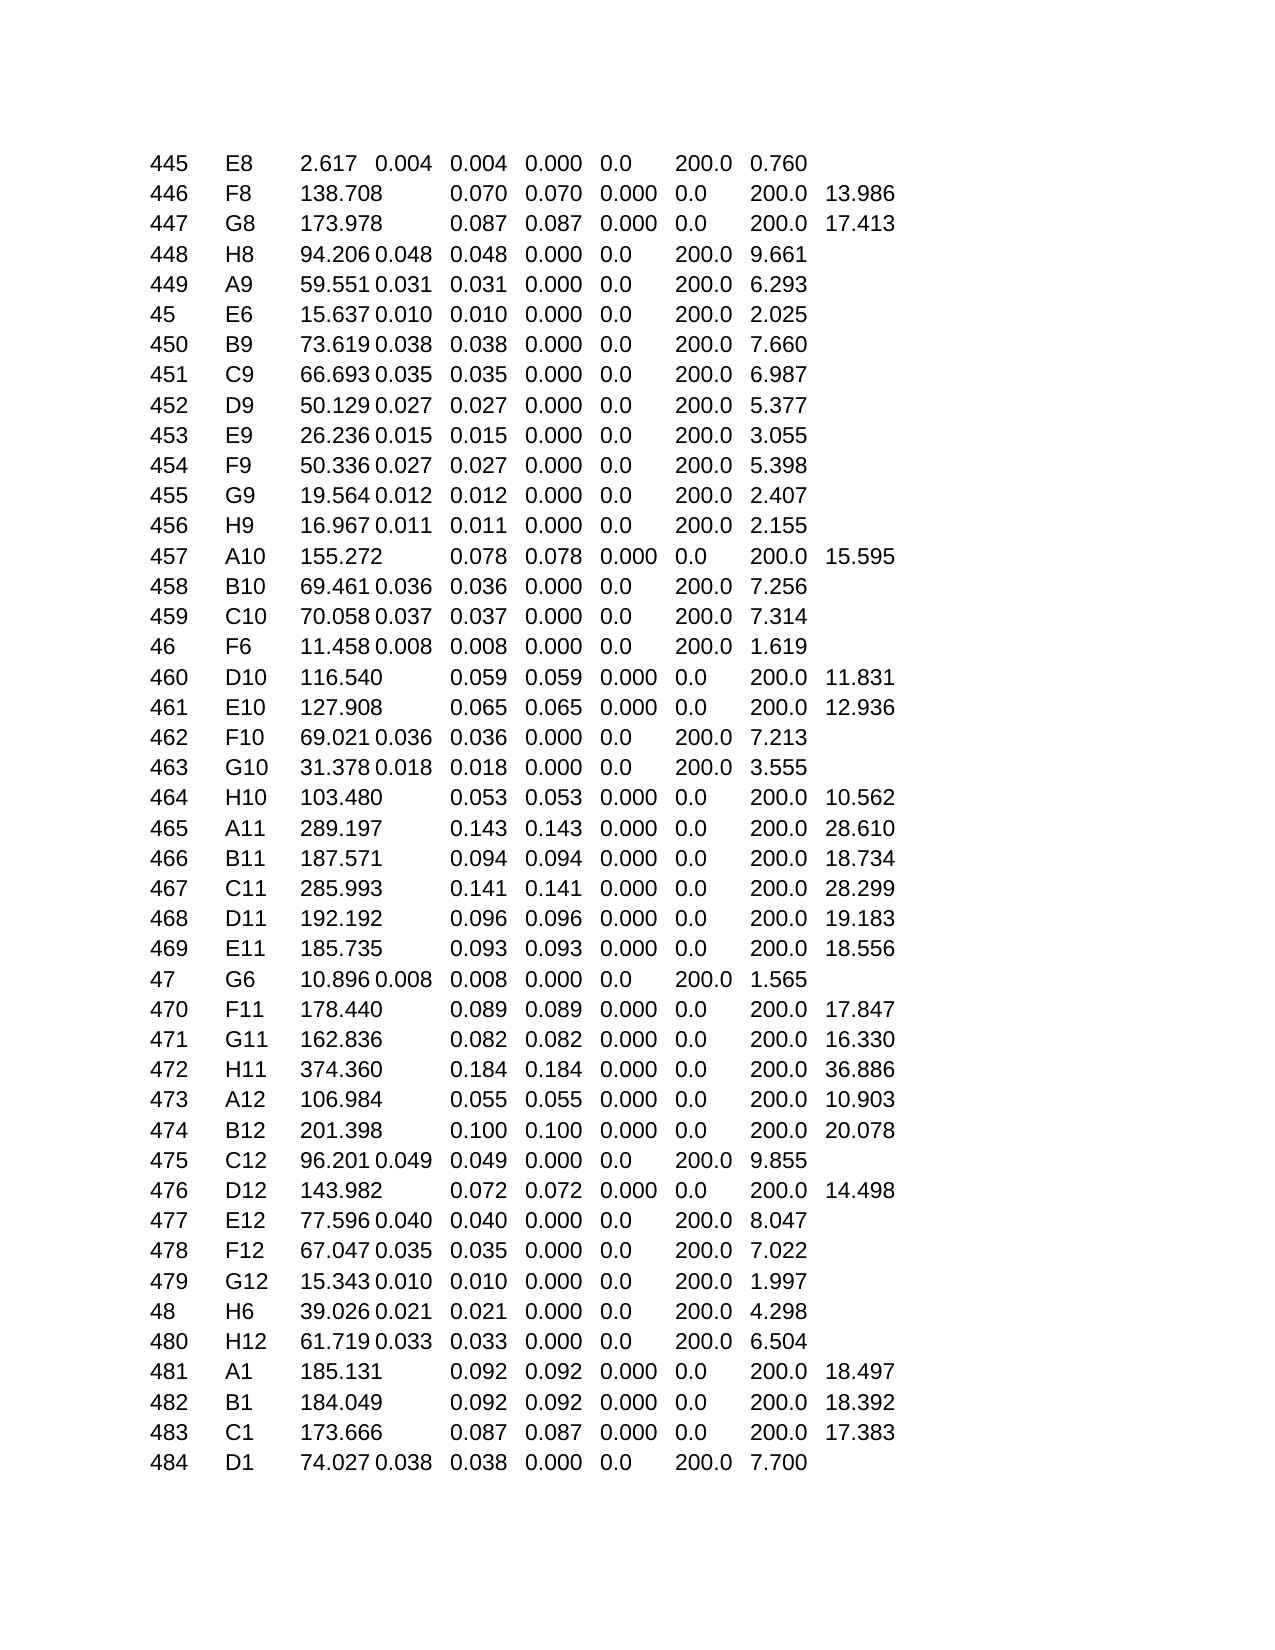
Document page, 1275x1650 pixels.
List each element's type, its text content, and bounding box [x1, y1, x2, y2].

text 475 C12 96.201 0.049 0.049 0.000 0.0 200.0 9.855 [150, 1147, 1125, 1173]
text 454 F9 50.336 0.027 0.027 0.000 0.0 200.0 5.398 [150, 452, 1125, 478]
text 468 D11 192.192 0.096 0.096 0.000 0.0 200.0 19.183 [150, 905, 1125, 932]
text 478 F12 67.047 0.035 0.035 0.000 0.0 200.0 7.022 [150, 1237, 1125, 1264]
text 469 E11 185.735 0.093 0.093 0.000 0.0 200.0 18.556 [150, 935, 1125, 962]
text 481 A1 185.131 0.092 0.092 0.000 0.0 200.0 18.497 [150, 1358, 1125, 1385]
text 46 F6 11.458 0.008 0.008 0.000 0.0 200.0 1.619 [150, 633, 1125, 660]
text 448 H8 94.206 0.048 0.048 0.000 0.0 200.0 9.661 [150, 241, 1125, 267]
text 457 A10 155.272 0.078 0.078 0.000 0.0 200.0 15.595 [150, 543, 1125, 569]
text 464 H10 103.480 0.053 0.053 0.000 0.0 200.0 10.562 [150, 784, 1125, 811]
text 473 A12 106.984 0.055 0.055 0.000 0.0 200.0 10.903 [150, 1086, 1125, 1113]
text 458 B10 69.461 0.036 0.036 0.000 0.0 200.0 7.256 [150, 573, 1125, 599]
text 477 E12 77.596 0.040 0.040 0.000 0.0 200.0 8.047 [150, 1207, 1125, 1234]
text 45 E6 15.637 0.010 0.010 0.000 0.0 200.0 2.025 [150, 301, 1125, 327]
text 467 C11 285.993 0.141 0.141 0.000 0.0 200.0 28.299 [150, 875, 1125, 901]
text 480 H12 61.719 0.033 0.033 0.000 0.0 200.0 6.504 [150, 1328, 1125, 1354]
text 460 D10 116.540 0.059 0.059 0.000 0.0 200.0 11.831 [150, 663, 1125, 690]
text 482 B1 184.049 0.092 0.092 0.000 0.0 200.0 18.392 [150, 1388, 1125, 1415]
text 462 F10 69.021 0.036 0.036 0.000 0.0 200.0 7.213 [150, 724, 1125, 750]
text 476 D12 143.982 0.072 0.072 0.000 0.0 200.0 14.498 [150, 1177, 1125, 1203]
text 470 F11 178.440 0.089 0.089 0.000 0.0 200.0 17.847 [150, 996, 1125, 1022]
text 465 A11 289.197 0.143 0.143 0.000 0.0 200.0 28.610 [150, 814, 1125, 841]
text 479 G12 15.343 0.010 0.010 0.000 0.0 200.0 1.997 [150, 1268, 1125, 1294]
text 456 H9 16.967 0.011 0.011 0.000 0.0 200.0 2.155 [150, 512, 1125, 539]
text 450 B9 73.619 0.038 0.038 0.000 0.0 200.0 7.660 [150, 331, 1125, 358]
text 447 G8 173.978 0.087 0.087 0.000 0.0 200.0 17.413 [150, 210, 1125, 237]
text 449 A9 59.551 0.031 0.031 0.000 0.0 200.0 6.293 [150, 271, 1125, 297]
text 459 C10 70.058 0.037 0.037 0.000 0.0 200.0 7.314 [150, 603, 1125, 629]
text 453 E9 26.236 0.015 0.015 0.000 0.0 200.0 3.055 [150, 422, 1125, 448]
text 446 F8 138.708 0.070 0.070 0.000 0.0 200.0 13.986 [150, 180, 1125, 207]
text 483 C1 173.666 0.087 0.087 0.000 0.0 200.0 17.383 [150, 1419, 1125, 1445]
text 484 D1 74.027 0.038 0.038 0.000 0.0 200.0 7.700 [150, 1449, 1125, 1475]
text 455 G9 19.564 0.012 0.012 0.000 0.0 200.0 2.407 [150, 482, 1125, 509]
text 451 C9 66.693 0.035 0.035 0.000 0.0 200.0 6.987 [150, 361, 1125, 388]
text 461 E10 127.908 0.065 0.065 0.000 0.0 200.0 12.936 [150, 694, 1125, 720]
text 472 H11 374.360 0.184 0.184 0.000 0.0 200.0 36.886 [150, 1056, 1125, 1083]
text 445 E8 2.617 0.004 0.004 0.000 0.0 200.0 0.760 [150, 150, 1125, 176]
text 466 B11 187.571 0.094 0.094 0.000 0.0 200.0 18.734 [150, 845, 1125, 871]
text 47 G6 10.896 0.008 0.008 0.000 0.0 200.0 1.565 [150, 966, 1125, 992]
text 474 B12 201.398 0.100 0.100 0.000 0.0 200.0 20.078 [150, 1117, 1125, 1143]
text 48 H6 39.026 0.021 0.021 0.000 0.0 200.0 4.298 [150, 1298, 1125, 1324]
text 463 G10 31.378 0.018 0.018 0.000 0.0 200.0 3.555 [150, 754, 1125, 781]
text 471 G11 162.836 0.082 0.082 0.000 0.0 200.0 16.330 [150, 1026, 1125, 1052]
text 452 D9 50.129 0.027 0.027 0.000 0.0 200.0 5.377 [150, 392, 1125, 418]
